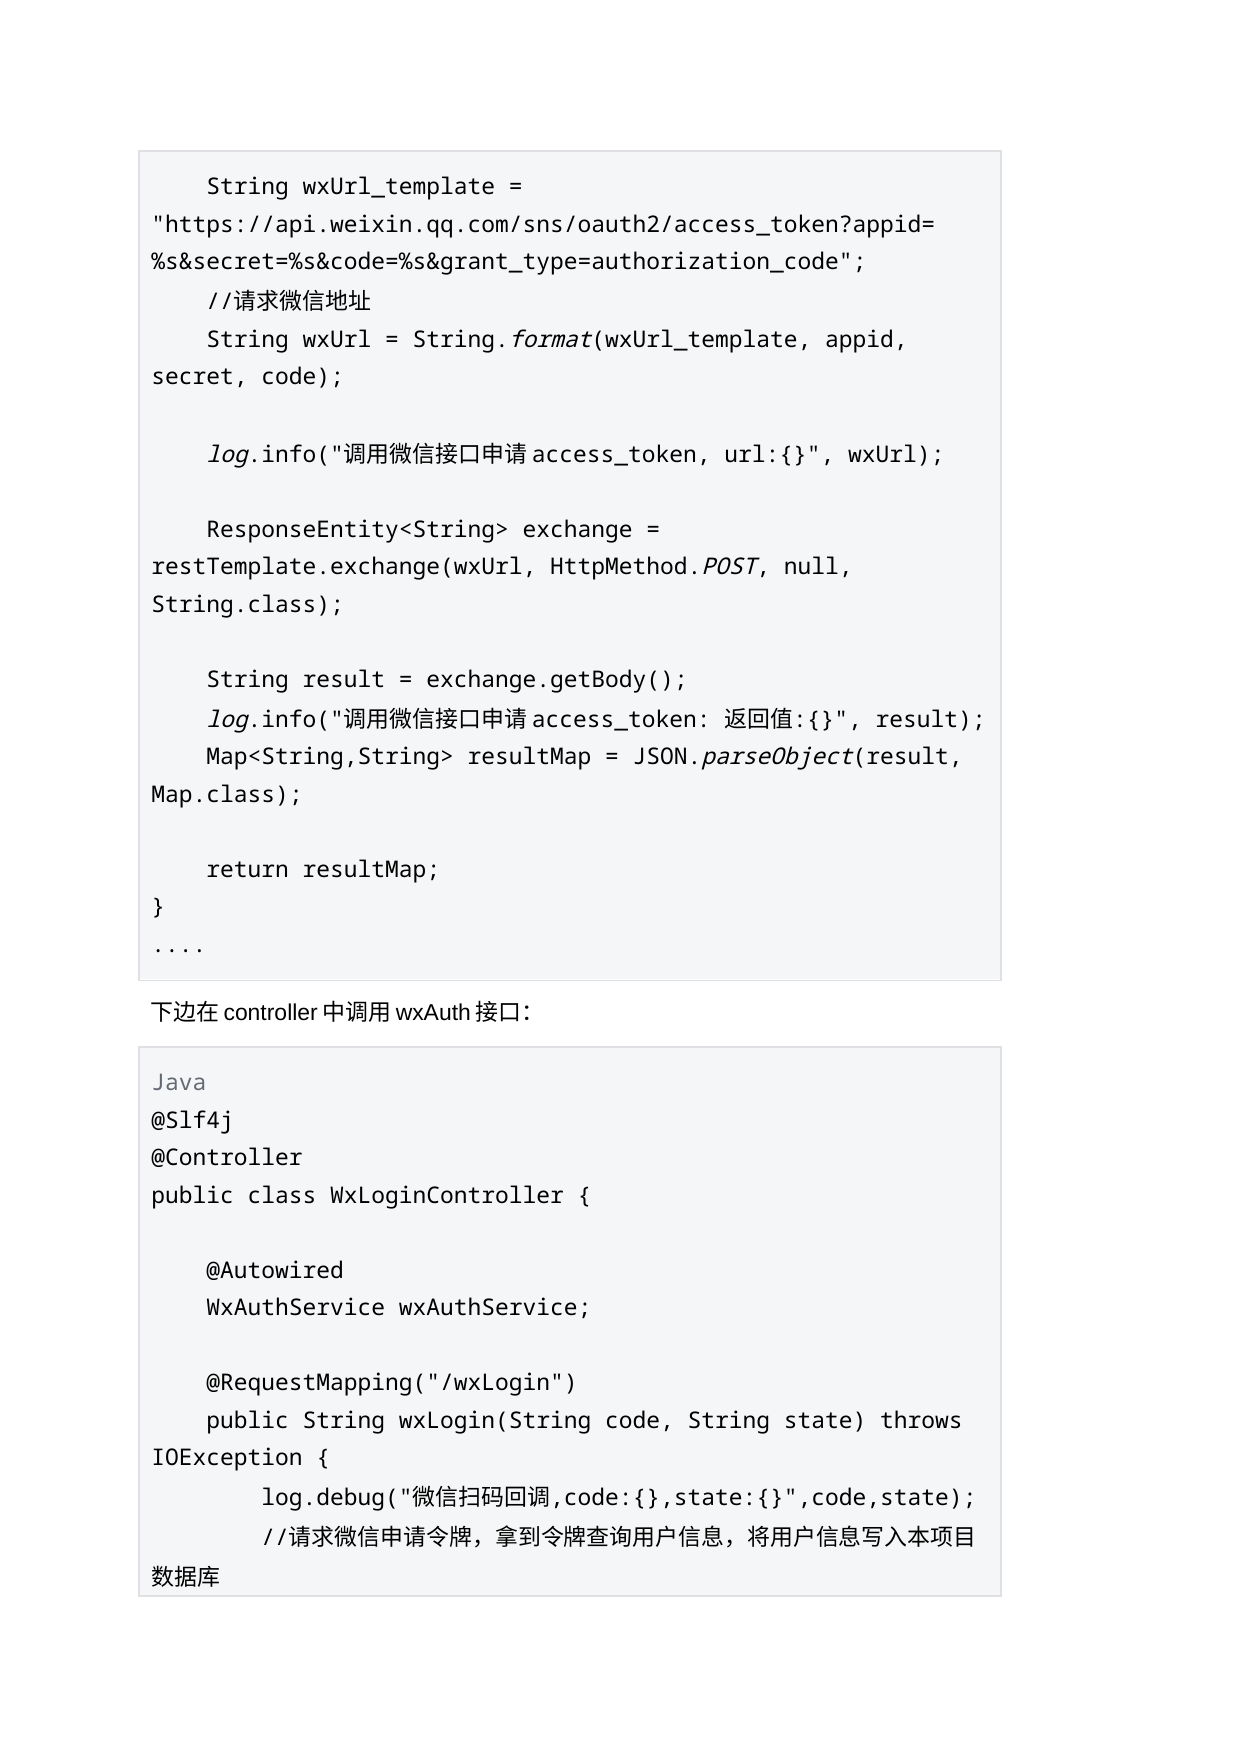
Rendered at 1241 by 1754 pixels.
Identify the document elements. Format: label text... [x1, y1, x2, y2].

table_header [140, 152, 1000, 979]
text 下边在controller中调用wxAuth接口： [150, 994, 1090, 1027]
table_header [140, 1048, 1000, 1595]
